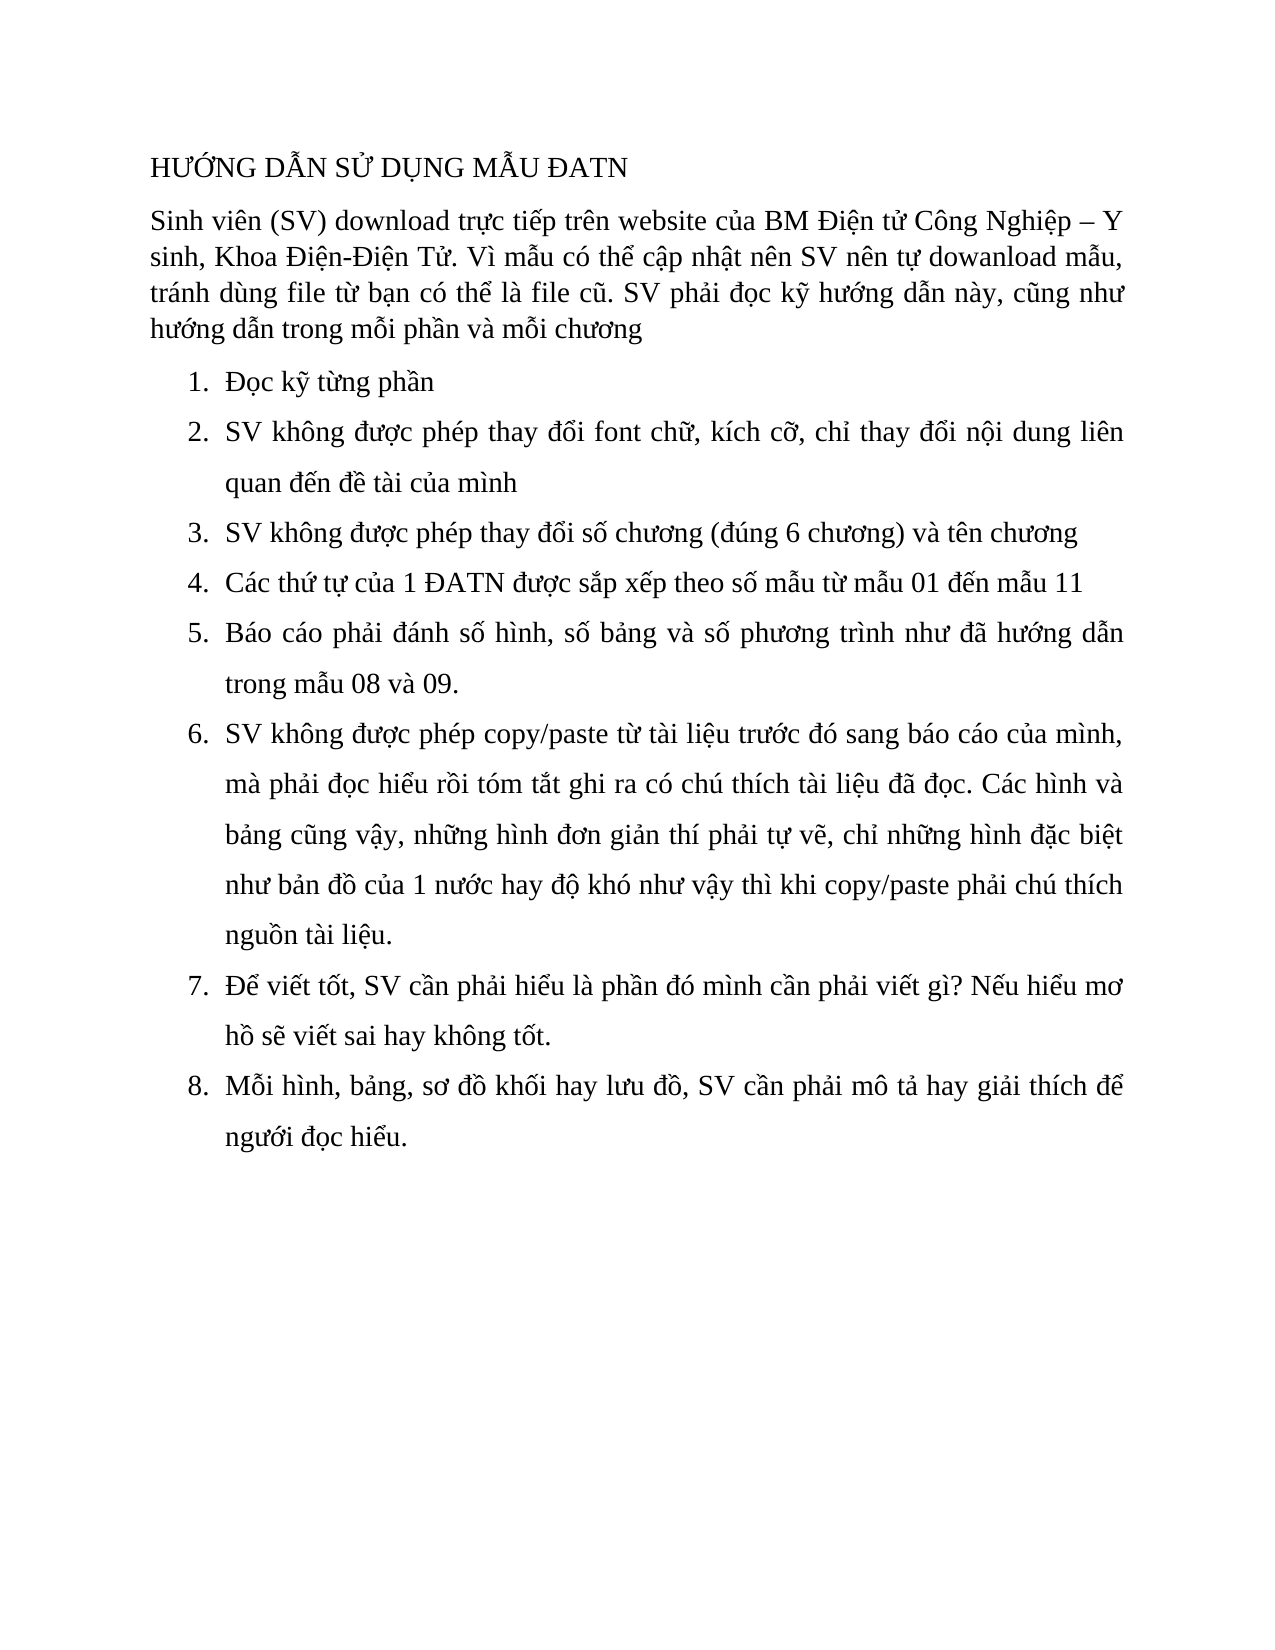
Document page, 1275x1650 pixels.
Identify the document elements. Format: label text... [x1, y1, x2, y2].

list Các thứ tự của 1 ĐATN được sắp xếp theo số mẫu từ mẫu 01 đến mẫu 11 [187, 565, 1125, 599]
list Mỗi hình, bảng, sơ đồ khối hay lưu đồ, SV cần phải mô tả hay giải thích để ngưới đọc hiểu. [187, 1068, 1125, 1152]
text HƯỚNG DẪN SỬ DỤNG MẪU ĐATN [150, 150, 1125, 183]
list SV không được phép thay đổi font chữ, kích cỡ, chỉ thay đổi nội dung liên quan đến đề tài của mình [187, 414, 1125, 498]
text Sinh viên (SV) download trực tiếp trên website của BM Điện tử Công Nghiệp – Y sinh, Khoa Điện-Điện Tử. Vì mẫu có thể cập nhật nên SV nên tự dowanload mẫu, tránh dùng file từ bạn có thể là file cũ. SV phải đọc kỹ hướng dẫn này, cũng như hướng dẫn trong mỗi phần và mỗi chương [150, 203, 1125, 345]
list Để viết tốt, SV cần phải hiểu là phần đó mình cần phải viết gì? Nếu hiểu mơ hồ sẽ viết sai hay không tốt. [187, 968, 1125, 1052]
list SV không được phép thay đổi số chương (đúng 6 chương) và tên chương [187, 515, 1125, 548]
list Báo cáo phải đánh số hình, số bảng và số phương trình như đã hướng dẫn trong mẫu 08 và 09. [187, 616, 1125, 699]
list SV không được phép copy/paste từ tài liệu trước đó sang báo cáo của mình, mà phải đọc hiểu rồi tóm tắt ghi ra có chú thích tài liệu đã đọc. Các hình và bảng cũng vậy, những hình đơn giản thí phải tự vẽ, chỉ những hình đặc biệt như bản đồ của 1 nước hay độ khó như vậy thì khi copy/paste phải chú thích nguồn tài liệu. [187, 716, 1125, 951]
list Đọc kỹ từng phần [187, 364, 1125, 398]
